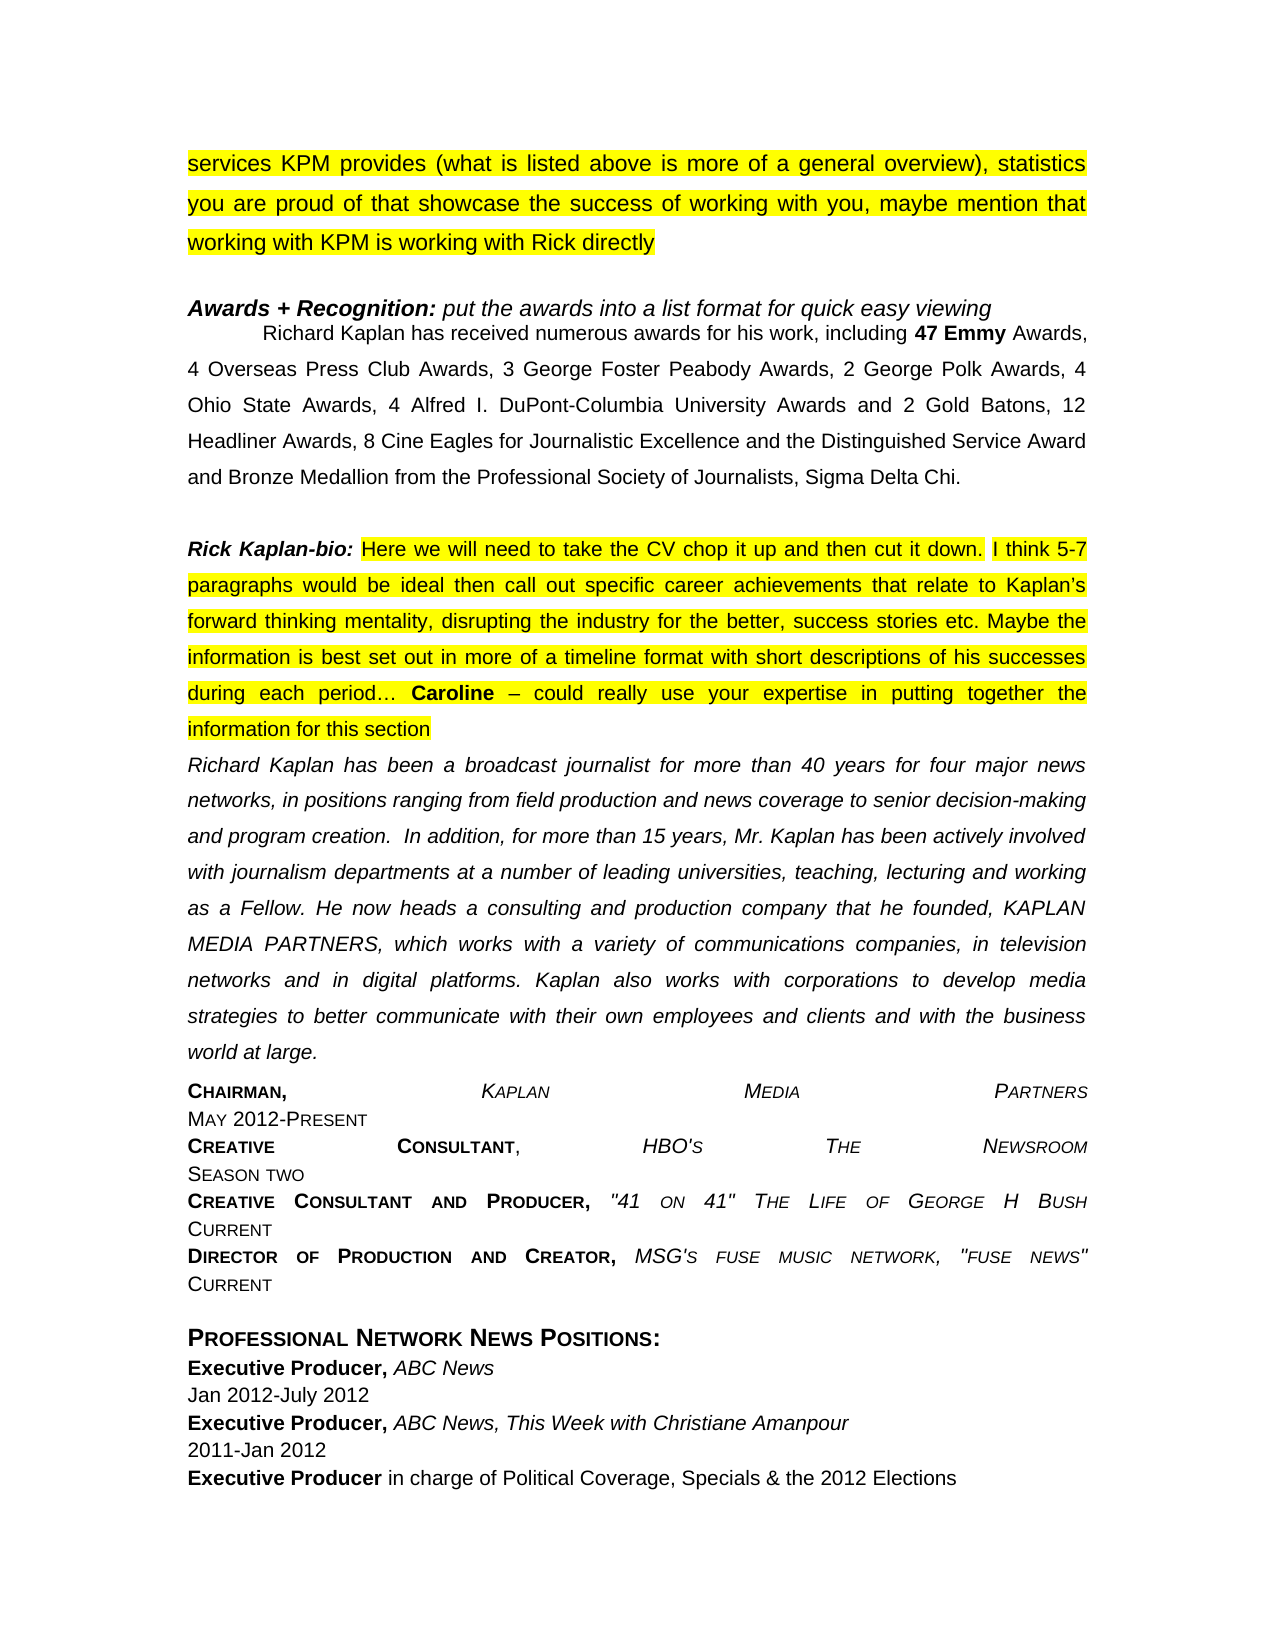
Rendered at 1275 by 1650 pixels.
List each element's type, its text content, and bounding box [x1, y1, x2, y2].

text Richard Kaplan has been a broadcast journalist for more than 40 years for four major news networks, in positions ranging from field production and news coverage to senior decision-making and program creation. In addition, for more than 15 years, Mr. Kaplan has been actively involved with journalism departments at a number of leading universities, teaching, lecturing and working as a Fellow. He now heads a consulting and production company that he founded, KAPLAN MEDIA PARTNERS, which works with a variety of communications companies, in television networks and in digital platforms. Kaplan also works with corporations to develop media strategies to better communicate with their own employees and clients and with the business world at large. [187, 752, 1087, 1064]
text Rick Kaplan-bio: Here we will need to take the CV chop it up and then cut it down. I think 5-7 paragraphs would be ideal then call out specific career achievements that relate to Kaplan’s forward thinking mentality, disrupting the industry for the better, success stories etc. Maybe the information is best set out in more of a timeline format with short descriptions of his successes during each period… Caroline – could really use your expertise in putting together the information for this section [187, 537, 1087, 617]
text Richard Kaplan has received numerous awards for his work, including 47 Emmy Awards, 4 Overseas Press Club Awards, 3 George Foster Peabody Awards, 2 George Polk Awards, 4 Ohio State Awards, 4 Alfred I. DuPont-Columbia University Awards and 2 Gold Batons, 12 Headliner Awards, 8 Cine Eagles for Journalistic Excellence and the Distinguished Service Award and Bronze Medallion from the Professional Society of Journalists, Sigma Delta Chi. [187, 321, 1087, 489]
text Professional Network News Positions: [187, 1323, 1087, 1352]
text Creative Consultant and Producer, "41 on 41" The Life of George H Bush Current [187, 1186, 1087, 1241]
text Executive Producer, ABC News, This Week with Christiane Amanpour 2011-Jan 2012 [187, 1407, 1087, 1462]
text Creative Consultant, HBO's The Newsroom Season two [187, 1131, 1087, 1186]
text Executive Producer in charge of Political Coverage, Specials & the 2012 Elections [187, 1462, 1087, 1489]
text Awards + Recognition: put the awards into a list format for quick easy viewing [187, 295, 1087, 321]
text Chairman, Kaplan Media Partners May 2012-Present [187, 1076, 1087, 1131]
text Executive Producer, ABC News Jan 2012-July 2012 [187, 1352, 1087, 1407]
text Director of Production and Creator, MSG's fuse music network, "fuse news" Current [187, 1241, 1087, 1296]
text Rick Kaplan-bio: Here we will need to take the CV chop it up and then cut it down. I think 5-7 paragraphs would be ideal then call out specific career achievements that relate to Kaplan’s forward thinking mentality, disrupting the industry for the better, success stories etc. Maybe the information is best set out in more of a timeline format with short descriptions of his successes during each period… Caroline – could really use your expertise in putting together the information for this section [187, 618, 1087, 740]
